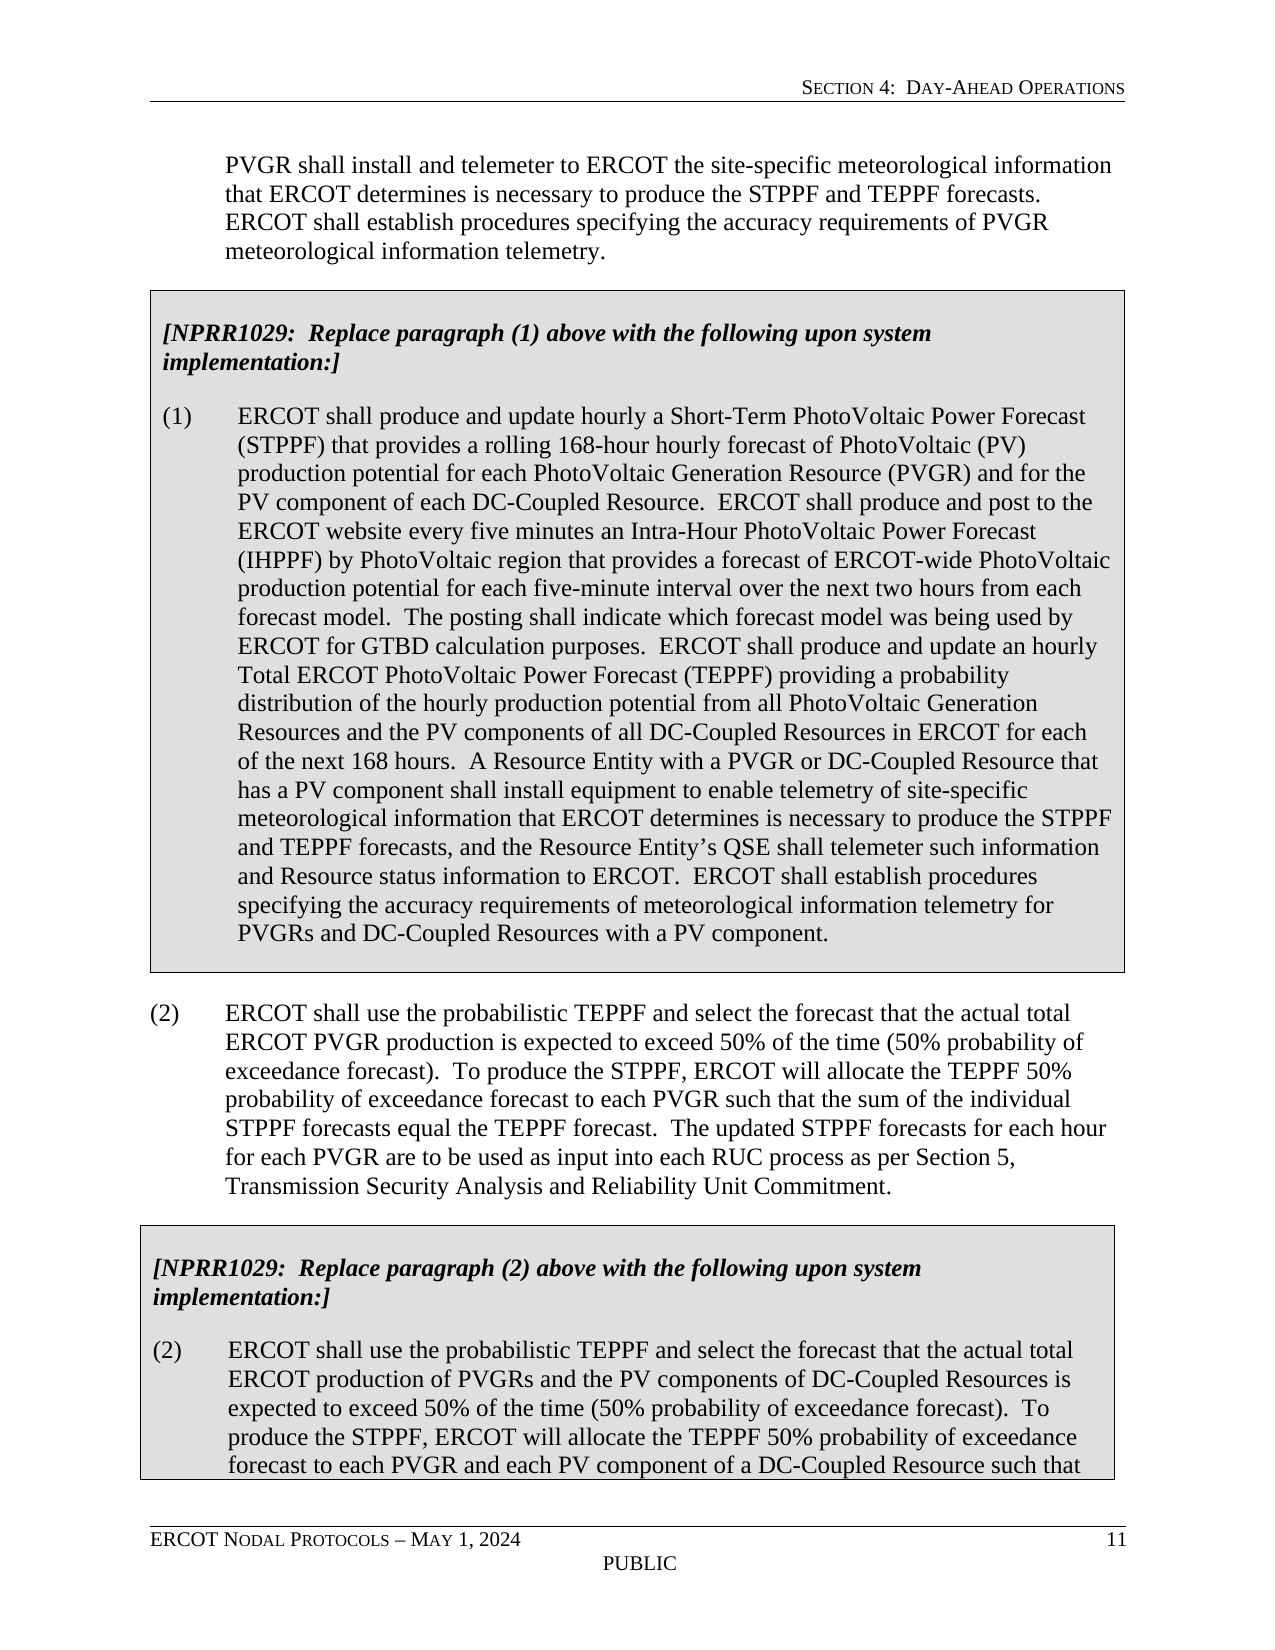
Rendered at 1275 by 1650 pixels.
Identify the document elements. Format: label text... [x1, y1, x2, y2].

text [150, 150, 1125, 265]
table_header [NPRR1029: Replace paragraph (1) above with the following upon system implementation:] (1) ERCOT shall produce and update hourly a Short-Term PhotoVoltaic Power Forecast (STPPF) that provides a rolling 168-hour hourly forecast of PhotoVoltaic (PV) production potential for each PhotoVoltaic Generation Resource (PVGR) and for the PV component of each DC-Coupled Resource. ERCOT shall produce and post to the ERCOT website every five minutes an Intra-Hour PhotoVoltaic Power Forecast (IHPPF) by PhotoVoltaic region that provides a forecast of ERCOT-wide PhotoVoltaic production potential for each five-minute interval over the next two hours from each forecast model. The posting shall indicate which forecast model was being used by ERCOT for GTBD calculation purposes. ERCOT shall produce and update an hourly Total ERCOT PhotoVoltaic Power Forecast (TEPPF) providing a probability distribution of the hourly production potential from all PhotoVoltaic Generation Resources and the PV components of all DC-Coupled Resources in ERCOT for each of the next 168 hours. A Resource Entity with a PVGR or DC-Coupled Resource that has a PV component shall install equipment to enable telemetry of site-specific meteorological information that ERCOT determines is necessary to produce the STPPF and TEPPF forecasts, and the Resource Entity’s QSE shall telemeter such information and Resource status information to ERCOT. ERCOT shall establish procedures specifying the accuracy requirements of meteorological information telemetry for PVGRs and DC-Coupled Resources with a PV component. [151, 291, 1124, 972]
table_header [141, 1226, 1114, 1479]
text (2) ERCOT shall use the probabilistic TEPPF and select the forecast that the actual total ERCOT PVGR production is expected to exceed 50% of the time (50% probability of exceedance forecast). To produce the STPPF, ERCOT will allocate the TEPPF 50% probability of exceedance forecast to each PVGR such that the sum of the individual STPPF forecasts equal the TEPPF forecast. The updated STPPF forecasts for each hour for each PVGR are to be used as input into each RUC process as per Section 5, Transmission Security Analysis and Reliability Unit Commitment. [150, 998, 1125, 1199]
